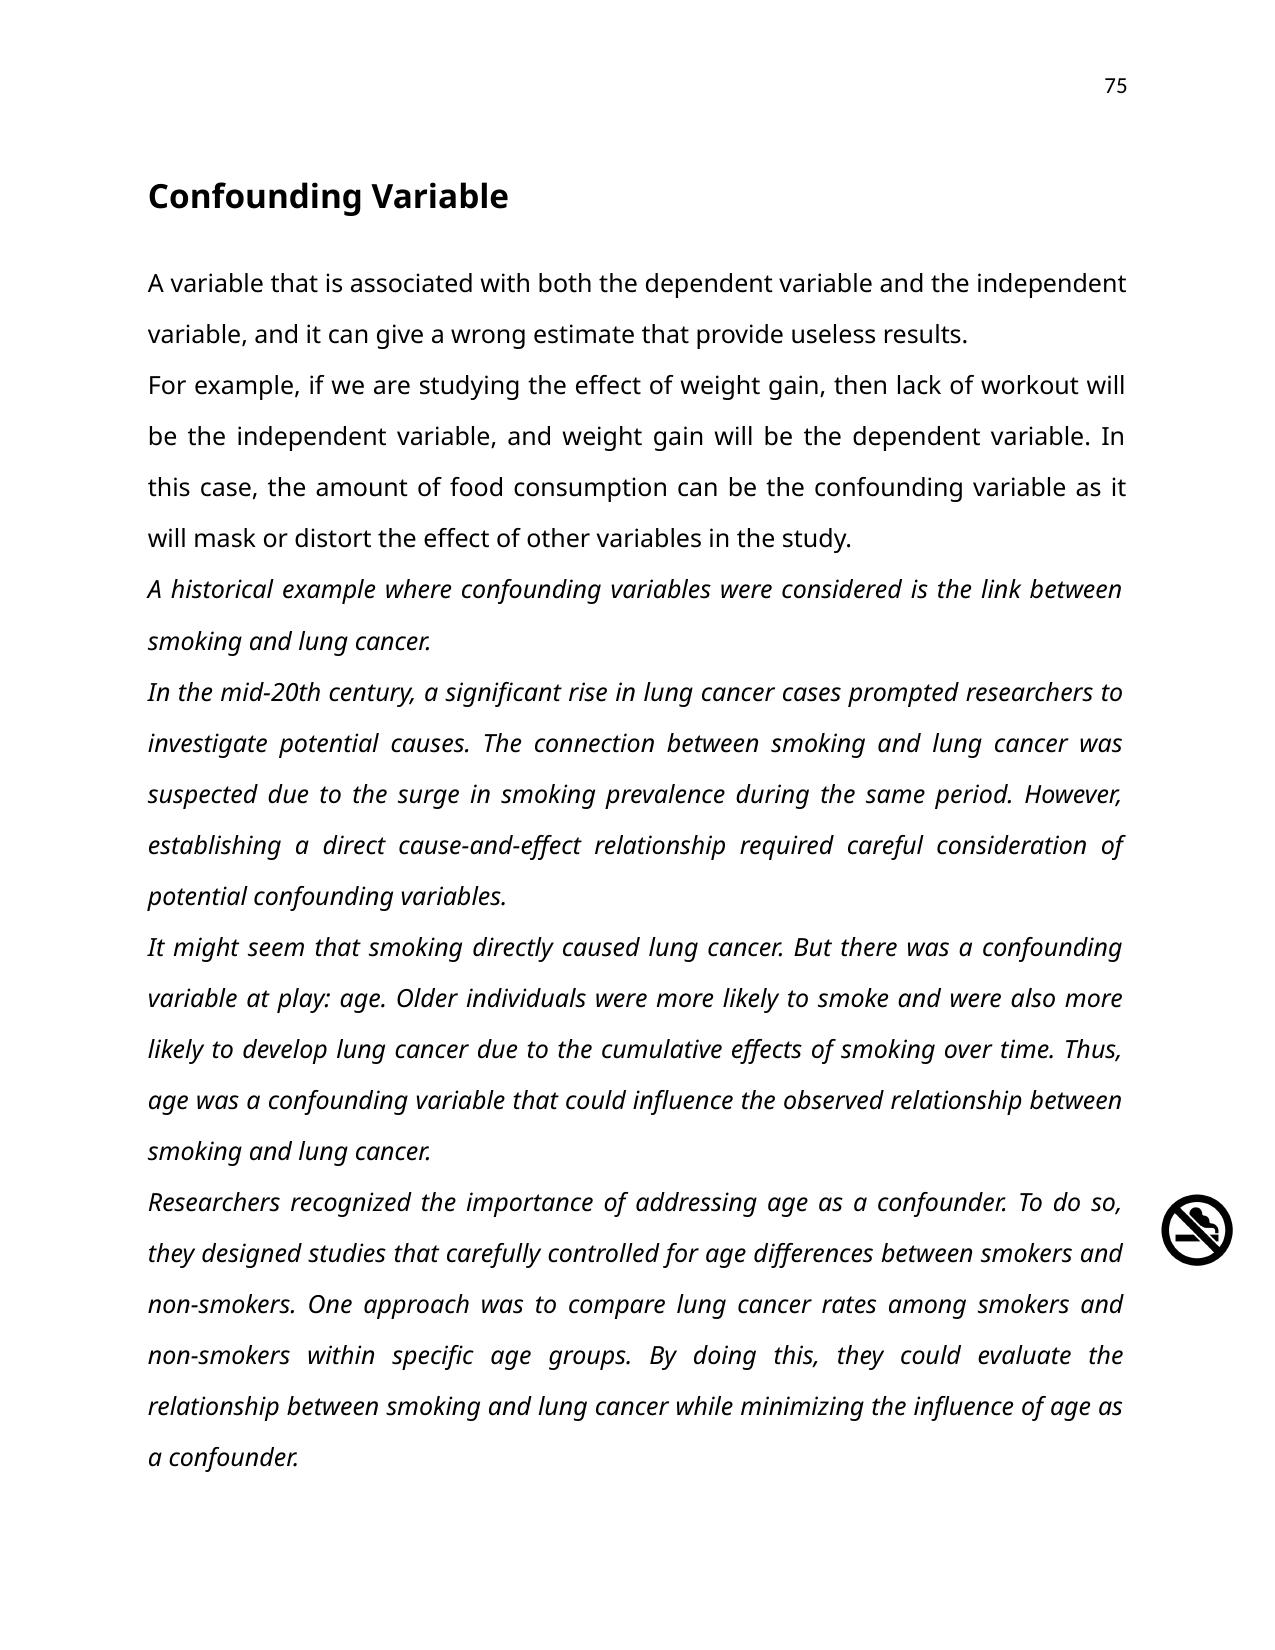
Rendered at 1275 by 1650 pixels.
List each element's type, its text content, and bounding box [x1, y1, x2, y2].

text Researchers recognized the importance of addressing age as a confounder. To do so, they designed studies that carefully controlled for age differences between smokers and non-smokers. One approach was to compare lung cancer rates among smokers and non-smokers within specific age groups. By doing this, they could evaluate the relationship between smoking and lung cancer while minimizing the influence of age as a confounder. [148, 1184, 1127, 1474]
text A variable that is associated with both the dependent variable and the independent variable, and it can give a wrong estimate that provide useless results. [148, 266, 1127, 351]
text It might seem that smoking directly caused lung cancer. But there was a confounding variable at play: age. Older individuals were more likely to smoke and were also more likely to develop lung cancer due to the cumulative effects of smoking over time. Thus, age was a confounding variable that could influence the observed relationship between smoking and lung cancer. [148, 929, 1127, 1168]
picture [1152, 1185, 1242, 1275]
text For example, if we are studying the effect of weight gain, then lack of workout will be the independent variable, and weight gain will be the dependent variable. In this case, the amount of food consumption can be the confounding variable as it will mask or distort the effect of other variables in the study. [148, 368, 1127, 555]
text Confounding Variable [148, 173, 1127, 218]
text A historical example where confounding variables were considered is the link between smoking and lung cancer. [148, 572, 1127, 657]
text In the mid-20th century, a significant rise in lung cancer cases prompted researchers to investigate potential causes. The connection between smoking and lung cancer was suspected due to the surge in smoking prevalence during the same period. However, establishing a direct cause-and-effect relationship required careful consideration of potential confounding variables. [148, 674, 1127, 912]
